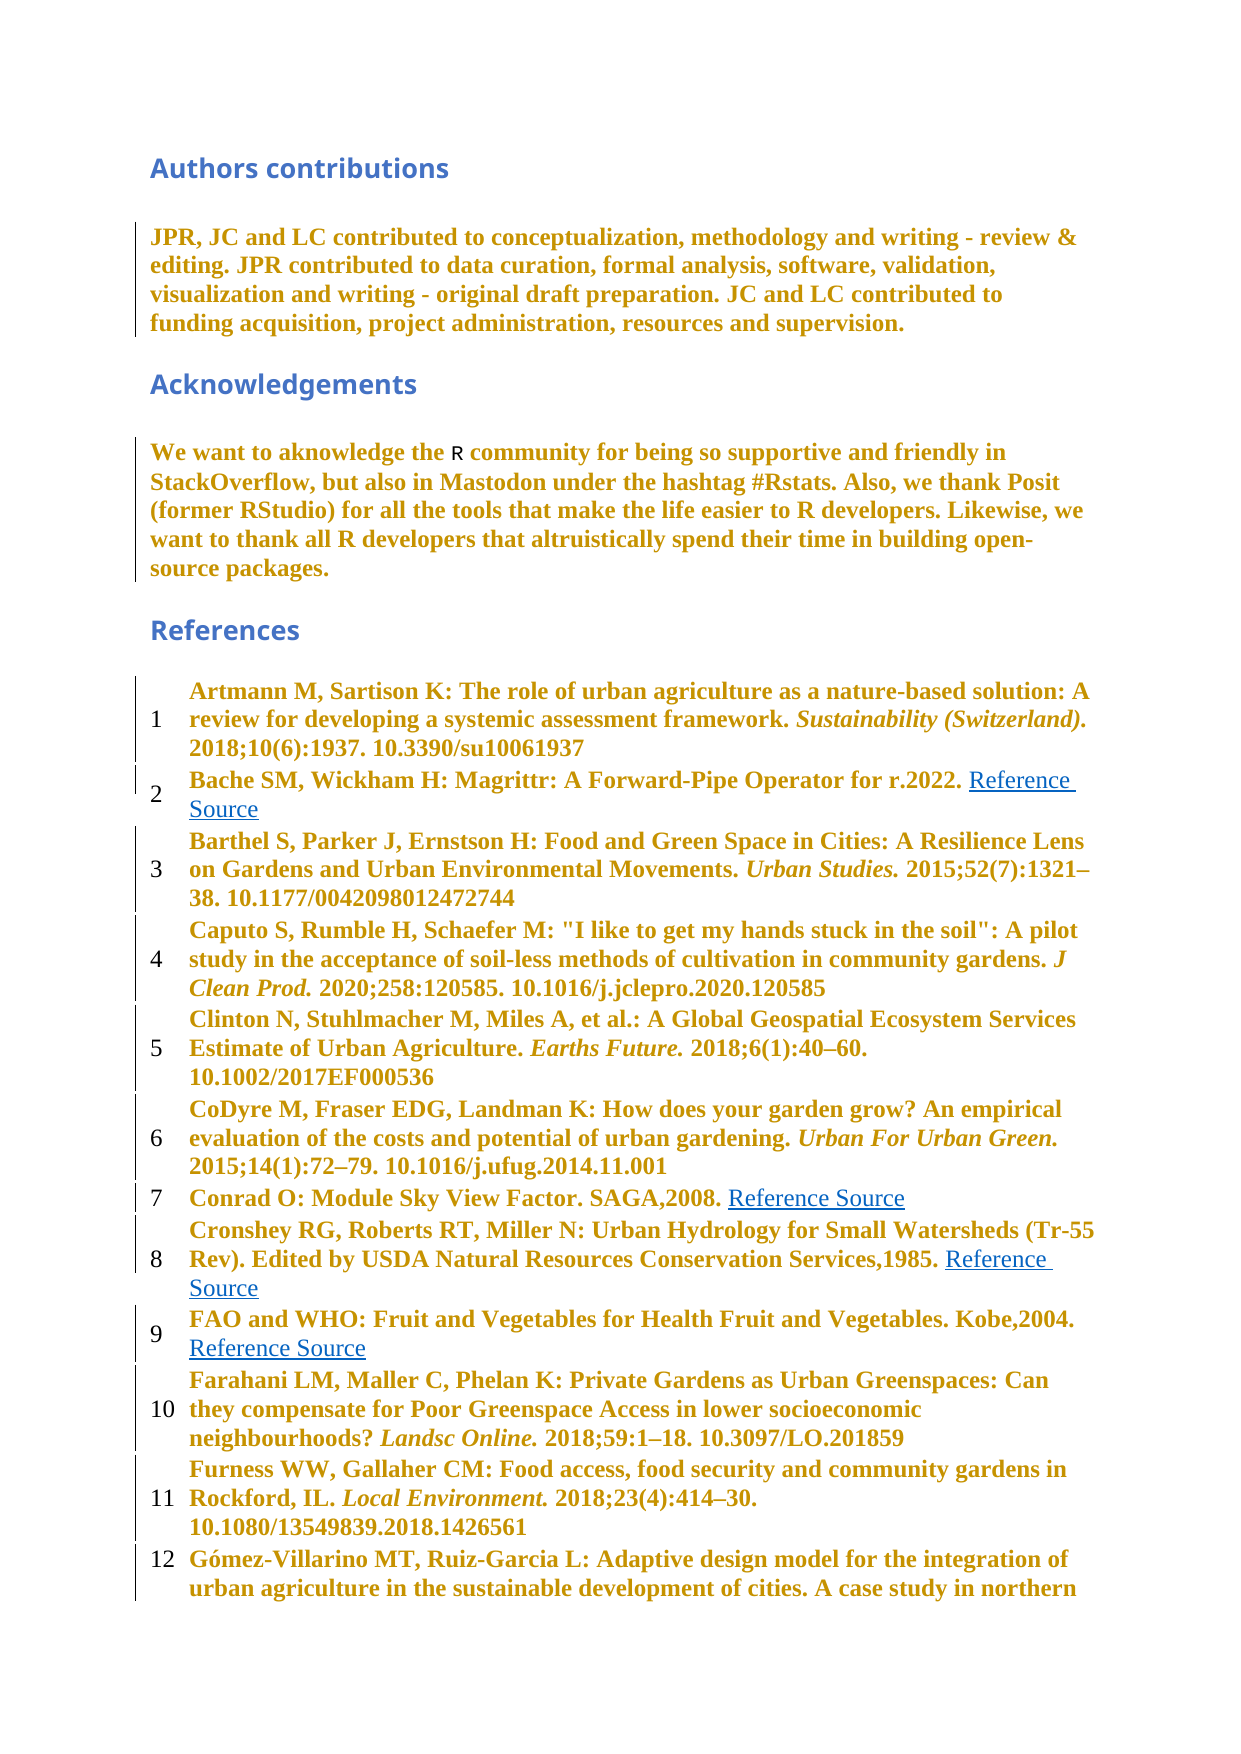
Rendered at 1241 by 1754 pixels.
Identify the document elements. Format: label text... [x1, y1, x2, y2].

table_cell 8 [149, 1214, 187, 1303]
table_cell FAO and WHO: Fruit and Vegetables for Health Fruit and Vegetables. Kobe,2004. Reference Source [188, 1303, 1098, 1364]
table_cell 3 [149, 824, 187, 914]
table_cell CoDyre M, Fraser EDG, Landman K: How does your garden grow? An empirical evaluation of the costs and potential of urban gardening. Urban For Urban Green. 2015;14(1):72–79. 10.1016/j.ufug.2014.11.001 [188, 1093, 1098, 1182]
table_cell Barthel S, Parker J, Ernstson H: Food and Green Space in Cities: A Resilience Lens on Gardens and Urban Environmental Movements. Urban Studies. 2015;52(7):1321–38. 10.1177/0042098012472744 [188, 824, 1098, 914]
table_cell 6 [149, 1093, 187, 1182]
table_cell 12 [149, 1543, 187, 1603]
table_cell 4 [149, 914, 187, 1003]
table_header 1 [149, 674, 187, 764]
table_cell Clinton N, Stuhlmacher M, Miles A, et al.: A Global Geospatial Ecosystem Services Estimate of Urban Agriculture. Earths Future. 2018;6(1):40–60. 10.1002/2017EF000536 [188, 1003, 1098, 1092]
subtitle Authors contributions [150, 150, 1090, 187]
text JPR, JC and LC contributed to conceptualization, methodology and writing - review & editing. JPR contributed to data curation, formal analysis, software, validation, visualization and writing - original draft preparation. JC and LC contributed to funding acquisition, project administration, resources and supervision. [150, 222, 1090, 337]
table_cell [188, 1543, 1098, 1603]
subtitle Acknowledgements [150, 366, 1090, 403]
table_cell Bache SM, Wickham H: Magrittr: A Forward-Pipe Operator for r.2022. Reference Source [188, 764, 1098, 824]
subtitle References [150, 611, 1090, 648]
table_cell Caputo S, Rumble H, Schaefer M: "I like to get my hands stuck in the soil": A pilot study in the acceptance of soil-less methods of cultivation in community gardens. J Clean Prod. 2020;258:120585. 10.1016/j.jclepro.2020.120585 [188, 914, 1098, 1003]
table_cell 9 [149, 1303, 187, 1364]
table_cell 11 [149, 1453, 187, 1542]
table_cell Conrad O: Module Sky View Factor. SAGA,2008. Reference Source [188, 1182, 1098, 1214]
table_cell Cronshey RG, Roberts RT, Miller N: Urban Hydrology for Small Watersheds (Tr-55 Rev). Edited by USDA Natural Resources Conservation Services,1985. Reference Source [188, 1214, 1098, 1303]
table_cell 7 [149, 1182, 187, 1214]
table_cell 10 [149, 1364, 187, 1453]
table_cell Farahani LM, Maller C, Phelan K: Private Gardens as Urban Greenspaces: Can they compensate for Poor Greenspace Access in lower socioeconomic neighbourhoods? Landsc Online. 2018;59:1–18. 10.3097/LO.201859 [188, 1364, 1098, 1453]
table_cell Furness WW, Gallaher CM: Food access, food security and community gardens in Rockford, IL. Local Environment. 2018;23(4):414–30. 10.1080/13549839.2018.1426561 [188, 1453, 1098, 1542]
table_header Artmann M, Sartison K: The role of urban agriculture as a nature-based solution: A review for developing a systemic assessment framework. Sustainability (Switzerland). 2018;10(6):1937. 10.3390/su10061937 [188, 674, 1098, 764]
text We want to aknowledge the R community for being so supportive and friendly in StackOverflow, but also in Mastodon under the hashtag #Rstats. Also, we thank Posit (former RStudio) for all the tools that make the life easier to R developers. Likewise, we want to thank all R developers that altruistically spend their time in building open-source packages. [150, 437, 1090, 582]
table_cell 5 [149, 1003, 187, 1092]
table_cell 2 [149, 764, 187, 824]
